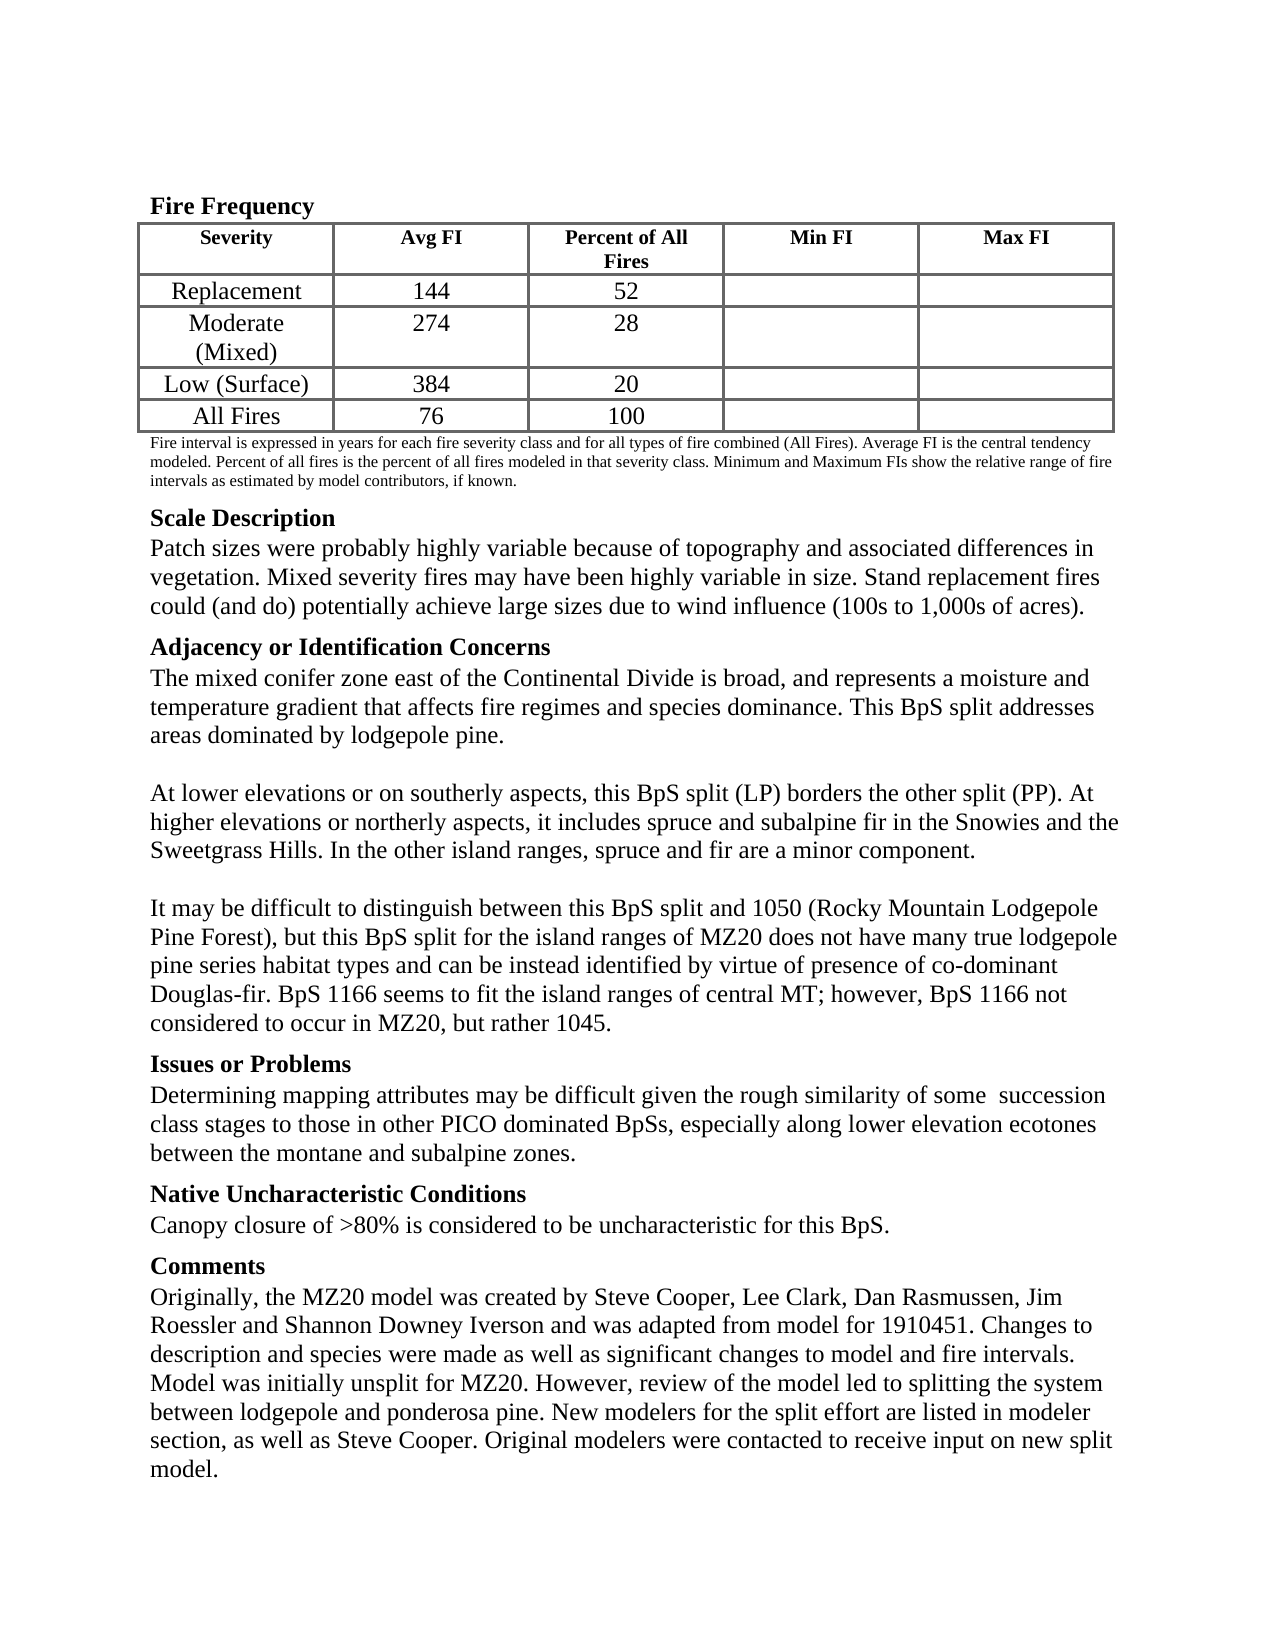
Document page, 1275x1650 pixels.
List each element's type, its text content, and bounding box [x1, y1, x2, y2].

text Issues or Problems [150, 1049, 1125, 1078]
table_cell 76 [335, 401, 527, 429]
table_cell [725, 276, 917, 305]
table_cell 100 [530, 401, 722, 429]
table_cell 20 [530, 369, 722, 398]
table_cell [920, 369, 1112, 398]
table_header Max FI [920, 225, 1112, 273]
text It may be difficult to distinguish between this BpS split and 1050 (Rocky Mountain Lodgepole Pine Forest), but this BpS split for the island ranges of MZ20 does not have many true lodgepole pine series habitat types and can be instead identified by virtue of presence of co-dominant Douglas-fir. BpS 1166 seems to fit the island ranges of central MT; however, BpS 1166 not considered to occur in MZ20, but rather 1045. [150, 893, 1125, 1037]
table_cell [725, 401, 917, 429]
table_cell 52 [530, 276, 722, 305]
table_cell [920, 401, 1112, 429]
table_cell 274 [335, 308, 527, 366]
table_cell All Fires [140, 401, 332, 429]
table_header Severity [140, 225, 332, 273]
table_cell [725, 369, 917, 398]
text Fire Frequency [150, 191, 1125, 220]
table_cell Moderate (Mixed) [140, 308, 332, 366]
table_cell [920, 276, 1112, 305]
text Determining mapping attributes may be difficult given the rough similarity of some succession class stages to those in other PICO dominated BpSs, especially along lower elevation ecotones between the montane and subalpine zones. [150, 1080, 1125, 1166]
text The mixed conifer zone east of the Continental Divide is broad, and represents a moisture and temperature gradient that affects fire regimes and species dominance. This BpS split addresses areas dominated by lodgepole pine. [150, 663, 1125, 749]
text Canopy closure of >80% is considered to be uncharacteristic for this BpS. [150, 1210, 1125, 1238]
table_header Percent of All Fires [530, 225, 722, 273]
text Originally, the MZ20 model was created by Steve Cooper, Lee Clark, Dan Rasmussen, Jim Roessler and Shannon Downey Iverson and was adapted from model for 1910451. Changes to description and species were made as well as significant changes to model and fire intervals. Model was initially unsplit for MZ20. However, review of the model led to splitting the system between lodgepole and ponderosa pine. New modelers for the split effort are listed in modeler section, as well as Steve Cooper. Original modelers were contacted to receive input on new split model. [150, 1282, 1125, 1483]
text Comments [150, 1251, 1125, 1280]
table_header Min FI [725, 225, 917, 273]
table_cell [920, 308, 1112, 366]
table_cell 28 [530, 308, 722, 366]
text Patch sizes were probably highly variable because of topography and associated differences in vegetation. Mixed severity fires may have been highly variable in size. Stand replacement fires could (and do) potentially achieve large sizes due to wind influence (100s to 1,000s of acres). [150, 533, 1125, 620]
table_cell 384 [335, 369, 527, 398]
text At lower elevations or on southerly aspects, this BpS split (LP) borders the other split (PP). At higher elevations or northerly aspects, it includes spruce and subalpine fir in the Snowies and the Sweetgrass Hills. In the other island ranges, spruce and fir are a minor component. [150, 778, 1125, 864]
table_cell Replacement [140, 276, 332, 305]
table_header Avg FI [335, 225, 527, 273]
text Native Uncharacteristic Conditions [150, 1179, 1125, 1208]
text Scale Description [150, 503, 1125, 531]
table_cell 144 [335, 276, 527, 305]
text Adjacency or Identification Concerns [150, 632, 1125, 661]
table_cell Low (Surface) [140, 369, 332, 398]
text Fire interval is expressed in years for each fire severity class and for all types of fire combined (All Fires). Average FI is the central tendency modeled. Percent of all fires is the percent of all fires modeled in that severity class. Minimum and Maximum FIs show the relative range of fire intervals as estimated by model contributors, if known. [150, 433, 1125, 490]
table_cell [725, 308, 917, 366]
